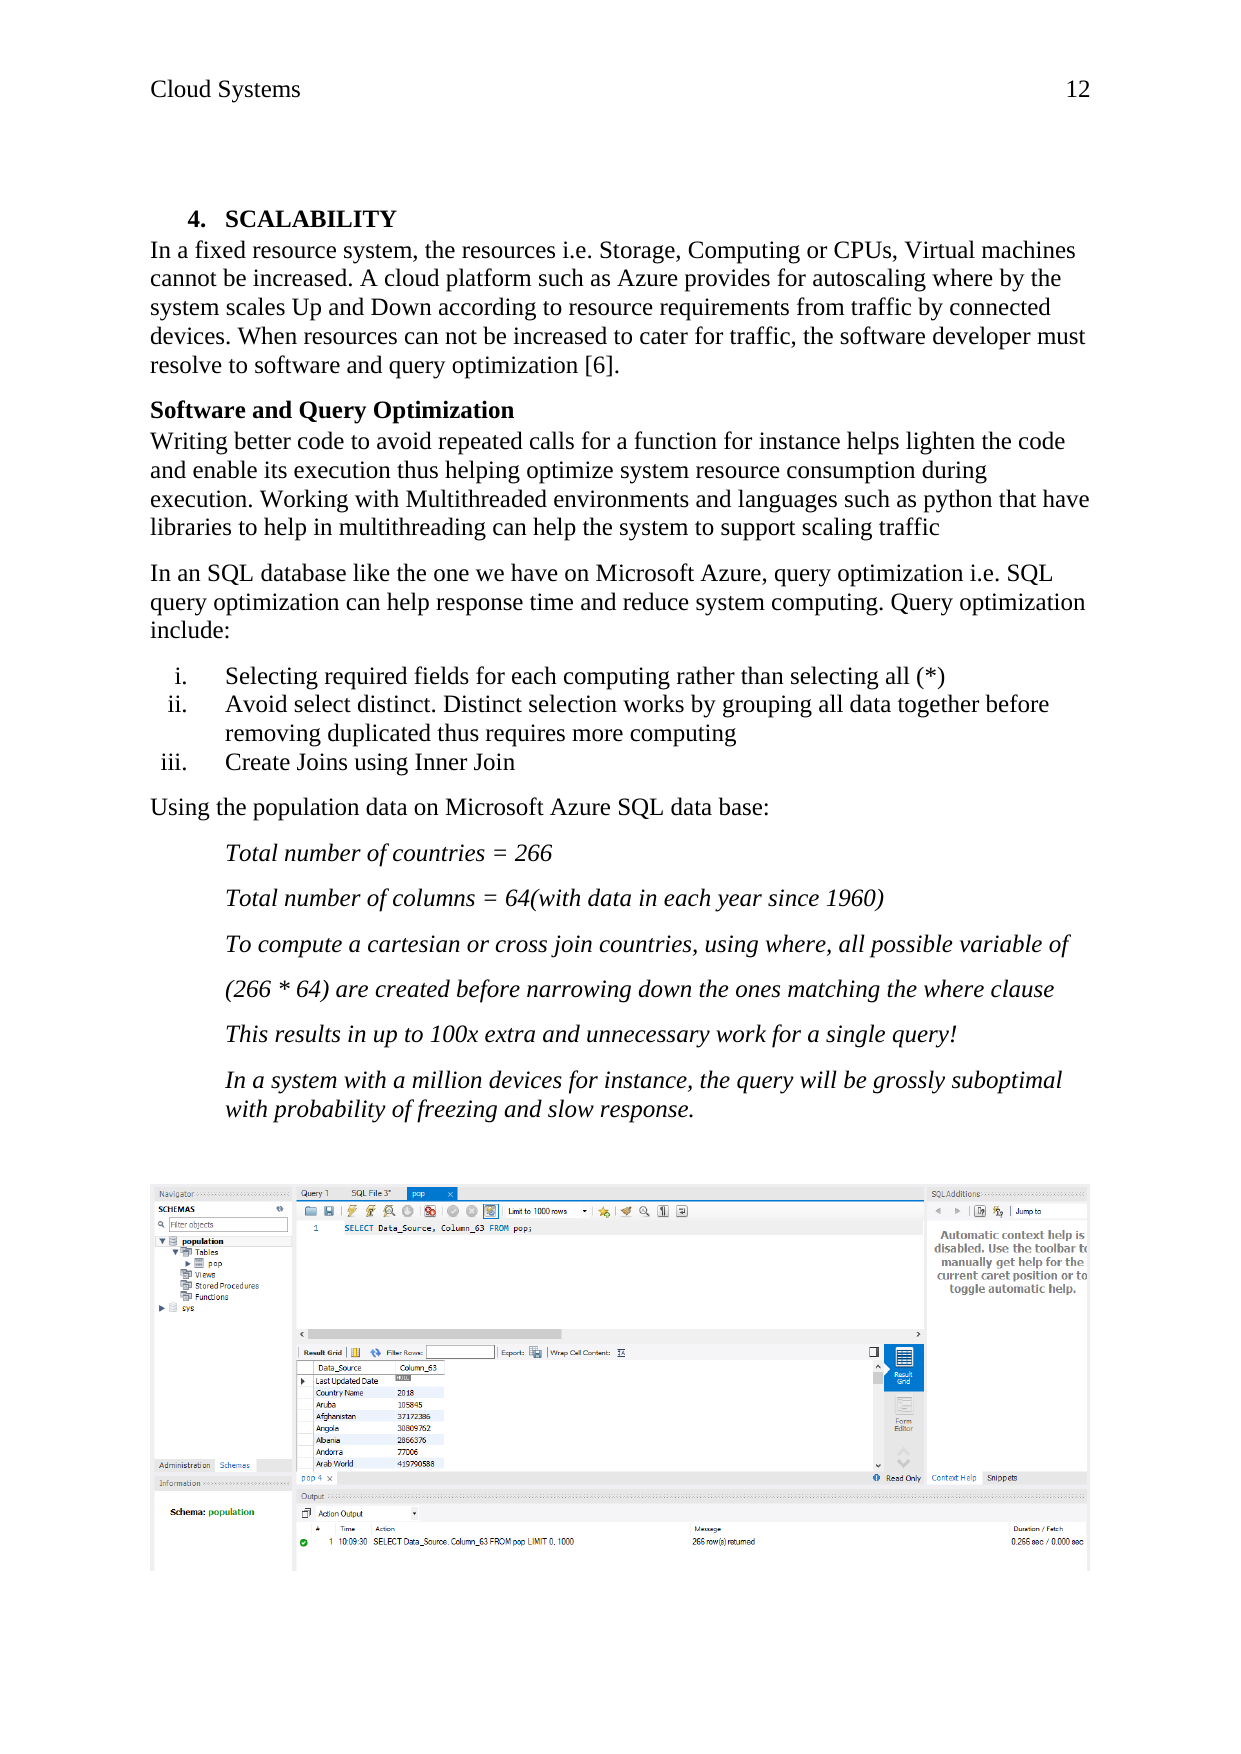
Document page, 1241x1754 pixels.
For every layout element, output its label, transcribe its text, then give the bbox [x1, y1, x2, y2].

list Avoid select distinct. Distinct selection works by grouping all data together before removing duplicated thus requires more computing [187, 689, 1090, 747]
text To compute a cartesian or cross join countries, using where, all possible variable of [225, 929, 1090, 957]
text Writing better code to avoid repeated calls for a function for instance helps lighten the code and enable its execution thus helping optimize system resource consumption during execution. Working with Multithreaded environments and languages such as python that have libraries to help in multithreading can help the system to support scaling traffic [150, 426, 1090, 541]
text (266 * 64) are created before narrowing down the ones matching the where clause [225, 974, 1090, 1003]
text In an SQL database like the one we have on Microsoft Azure, query optimization i.e. SQL query optimization can help response time and reduce system computing. Query optimization include: [150, 558, 1090, 644]
text This results in up to 100x extra and unnecessary work for a single query! [225, 1019, 1090, 1048]
text In a system with a million devices for instance, the query will be grossly suboptimal with probability of freezing and slow response. [225, 1065, 1090, 1122]
text Total number of columns = 64(with data in each year since 1960) [225, 883, 1090, 912]
picture [150, 1184, 1091, 1571]
subtitle SCALABILITY [187, 204, 1090, 232]
subtitle Software and Query Optimization [150, 395, 1090, 424]
text Total number of countries = 266 [225, 838, 1090, 867]
text In a fixed resource system, the resources i.e. Storage, Computing or CPUs, Virtual machines cannot be increased. A cloud platform such as Azure provides for autoscaling where by the system scales Up and Down according to resource requirements from traffic by connected devices. When resources can not be increased to cater for traffic, the software developer must resolve to software and query optimization [6]. [150, 235, 1090, 378]
list Create Joins using Inner Join [187, 747, 1090, 776]
text Using the population data on Microsoft Azure SQL data base: [150, 792, 1090, 821]
list Selecting required fields for each computing rather than selecting all (*) [187, 661, 1090, 689]
